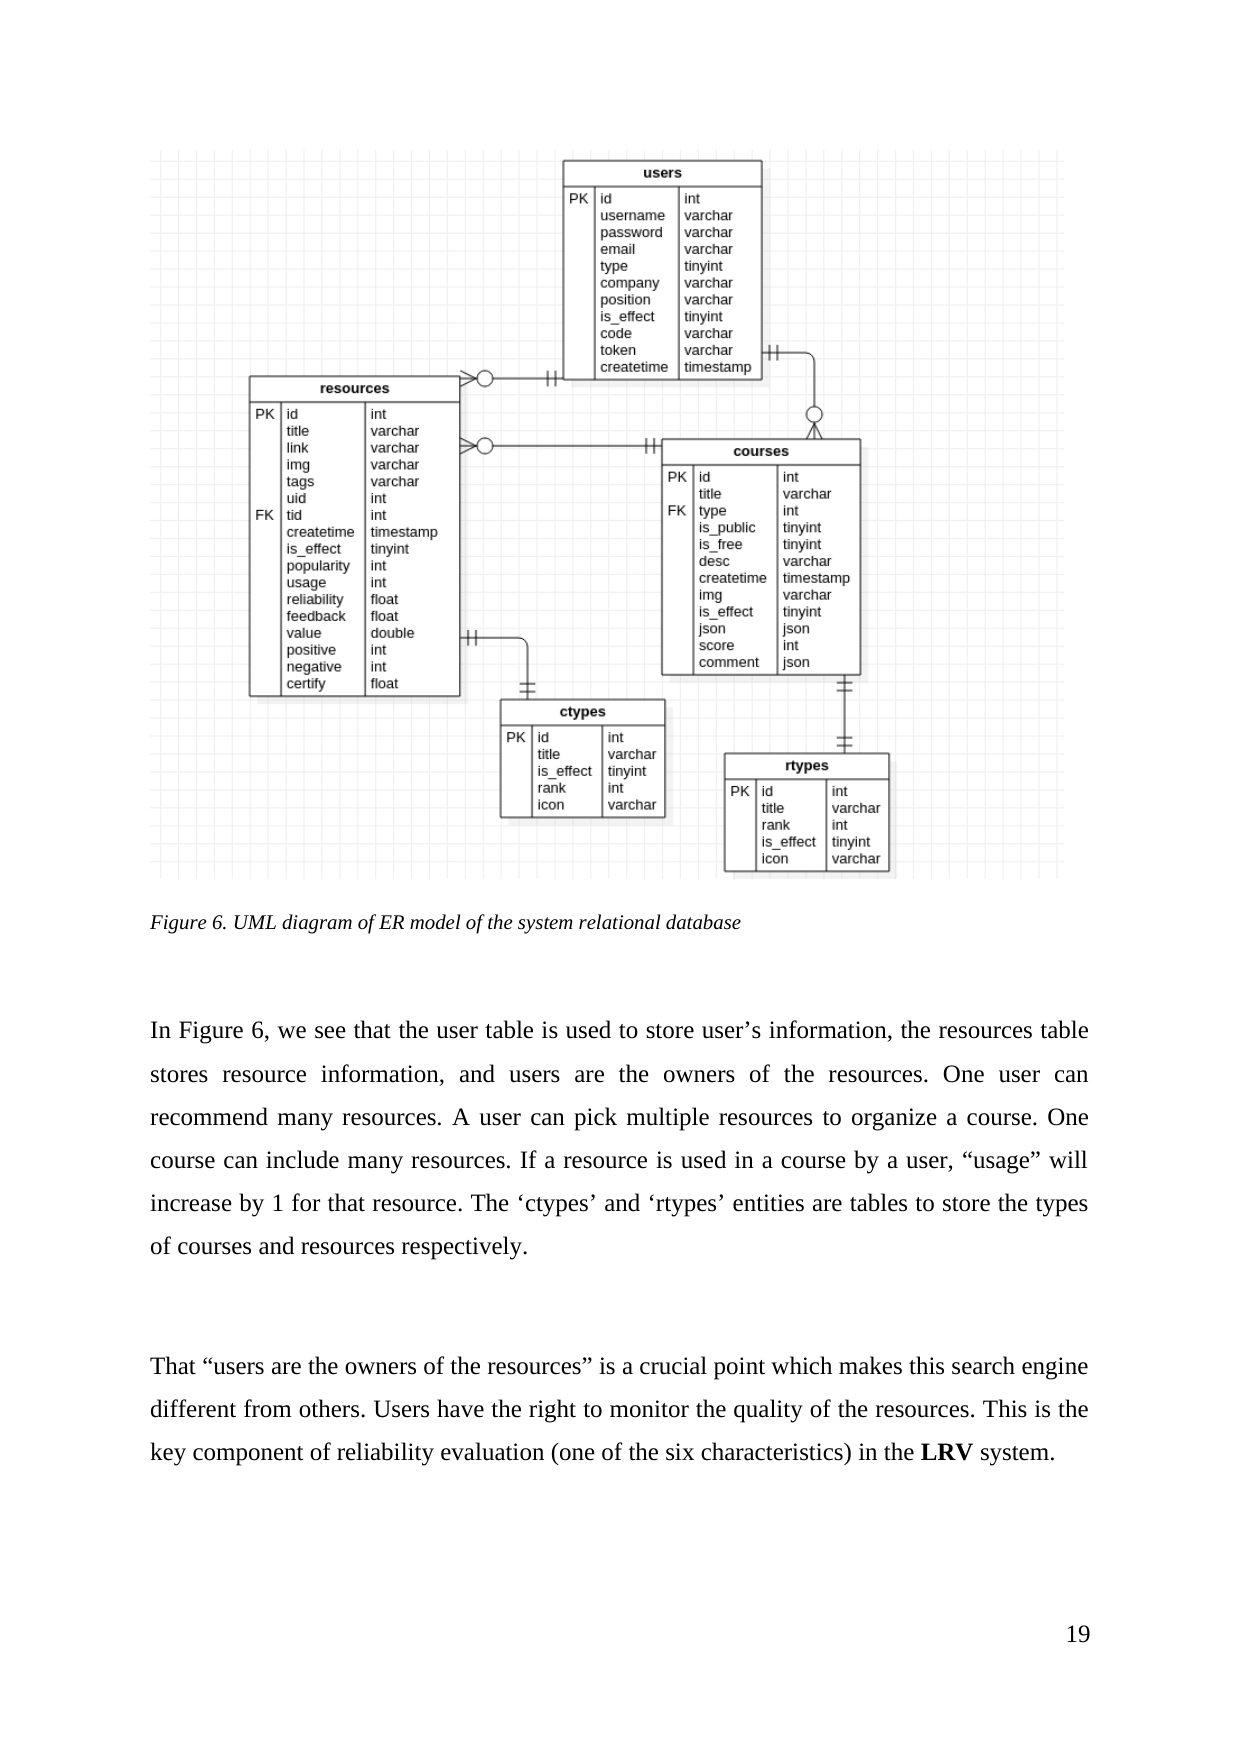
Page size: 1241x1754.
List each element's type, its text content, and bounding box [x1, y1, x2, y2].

picture [150, 150, 1065, 879]
text are the owners of the resourcespoint which makes this search engine different from others. Users have the right to monitor the quality of the resources. This is the key of reliability evaluation in LRV system. [150, 1351, 1090, 1466]
text In 6, we user table is used to store user’s information resources table stores resource information users are the owners of the resources. One user can recommend many resources. A user can pick multiple resources to organize a course. One course can include many resources. If a resource is used in a course by a user, “usage” will increase by 1 for that resource. ‘ctypes’ and ‘rtypes’ are tables to store the types of courses and resources respectively. [150, 1016, 1090, 1260]
text 6 ER model of the relational database [150, 910, 1090, 934]
